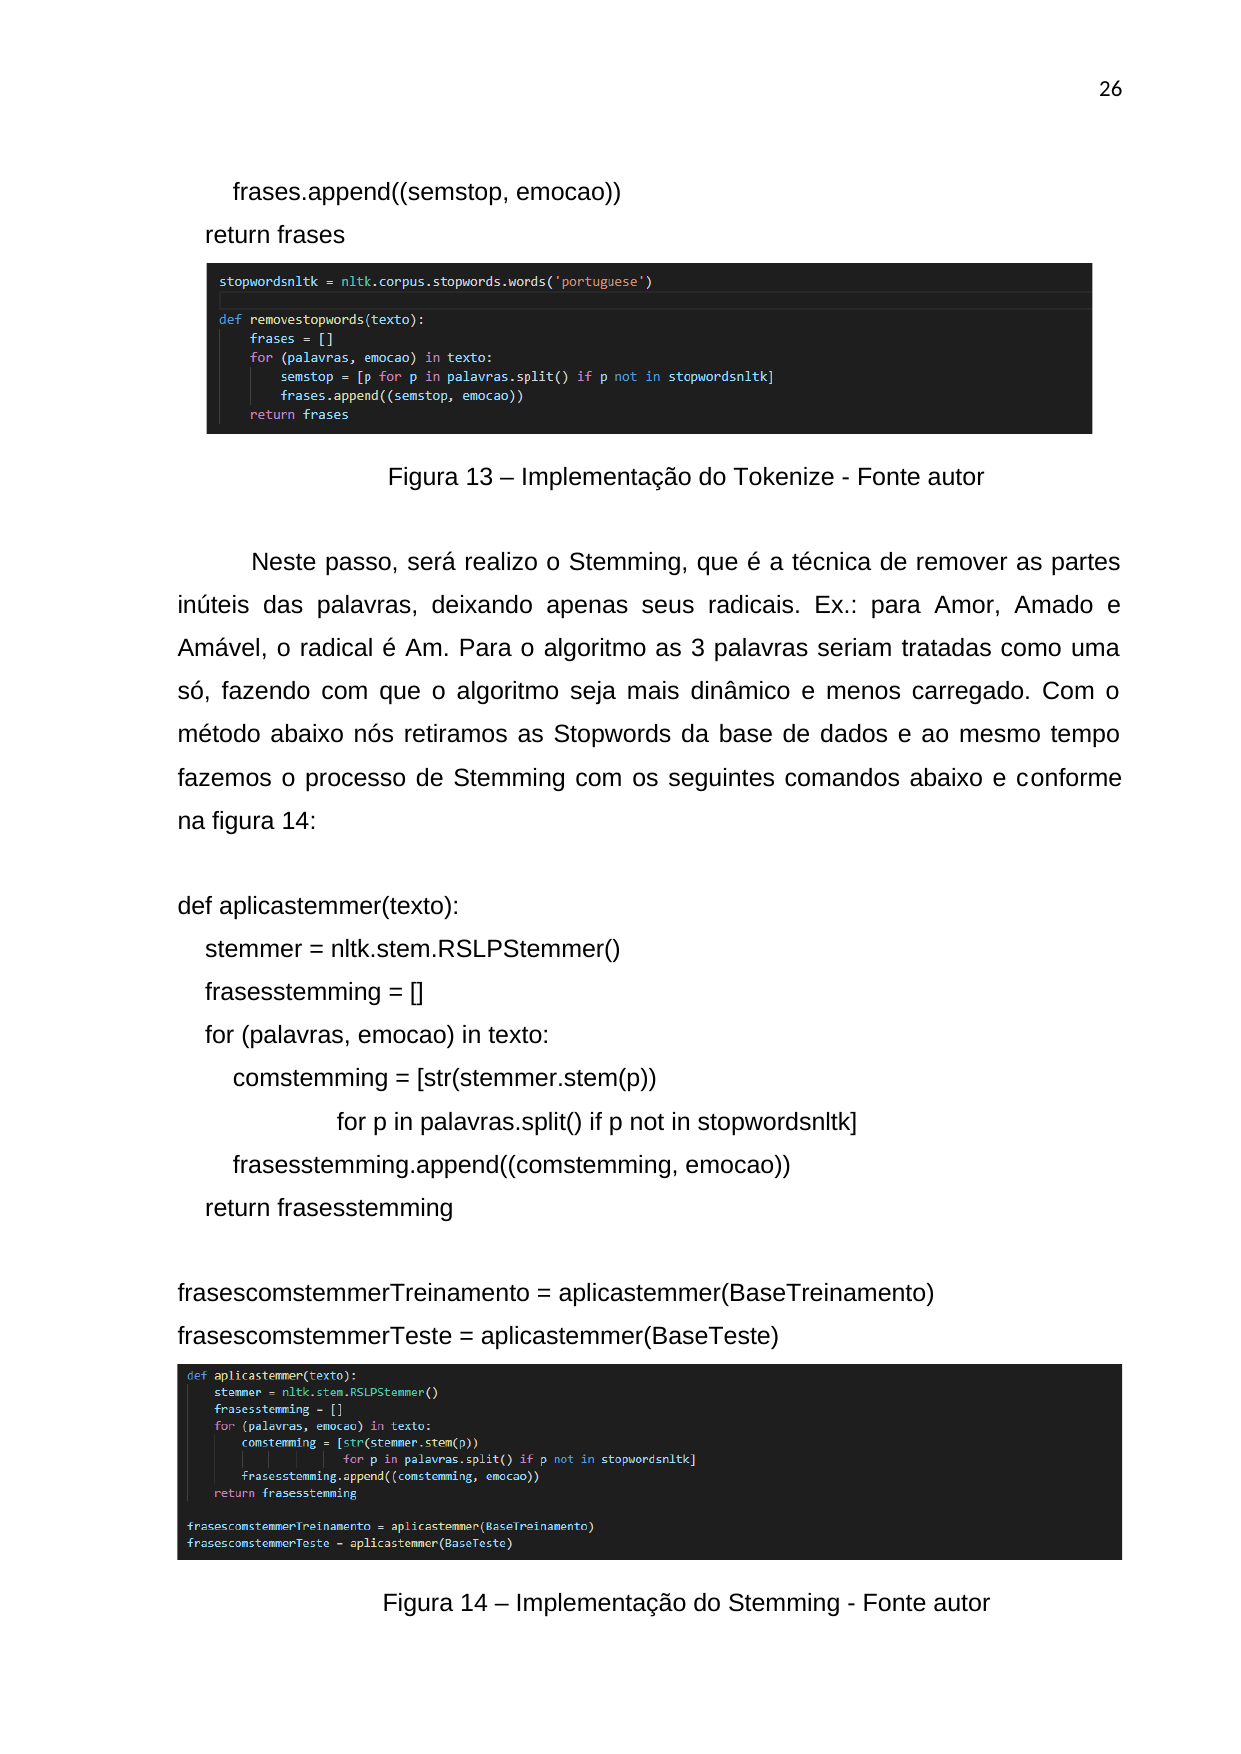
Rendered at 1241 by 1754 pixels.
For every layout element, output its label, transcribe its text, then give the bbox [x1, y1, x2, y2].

text stemmer = nltk.stem.RSLPStemmer() [177, 934, 1122, 963]
text for p in palavras.split() if p not in stopwordsnltk] [177, 1106, 1122, 1135]
text frasesstemming.append((comstemming, emocao)) [177, 1149, 1122, 1178]
text comstemming = [str(stemmer.stem(p)) [177, 1063, 1122, 1092]
text Figura 14 – Implementação do Stemming - Fonte autor [177, 1560, 1122, 1617]
text frasescomstemmerTeste = aplicastemmer(BaseTeste) [177, 1321, 1122, 1350]
text frasesstemming = [] [177, 977, 1122, 1006]
picture [177, 1364, 1123, 1560]
text frases.append((semstop, emocao)) [177, 177, 1122, 206]
text def aplicastemmer(texto): [177, 891, 1122, 919]
text frasescomstemmerTreinamento = aplicastemmer(BaseTreinamento) [177, 1278, 1122, 1307]
text Neste passo, será realizo o Stemming, que é a técnica de remover as partes inúteis das palavras, deixando apenas seus radicais. Ex.: para Amor, Amado e Amável, o radical é Am. Para o algoritmo as 3 palavras seriam tratadas como uma só, fazendo com que o algoritmo seja mais dinâmico e menos carregado. Com o método abaixo nós retiramos as Stopwords da base de dados e ao mesmo tempo fazemos o processo de Stemming com os seguintes comandos abaixo e conforme na figura 14: [177, 547, 1122, 834]
text return frasesstemming [177, 1193, 1122, 1221]
text for (palavras, emocao) in texto: [177, 1020, 1122, 1049]
picture [206, 263, 1093, 434]
text return frases [177, 220, 1122, 249]
